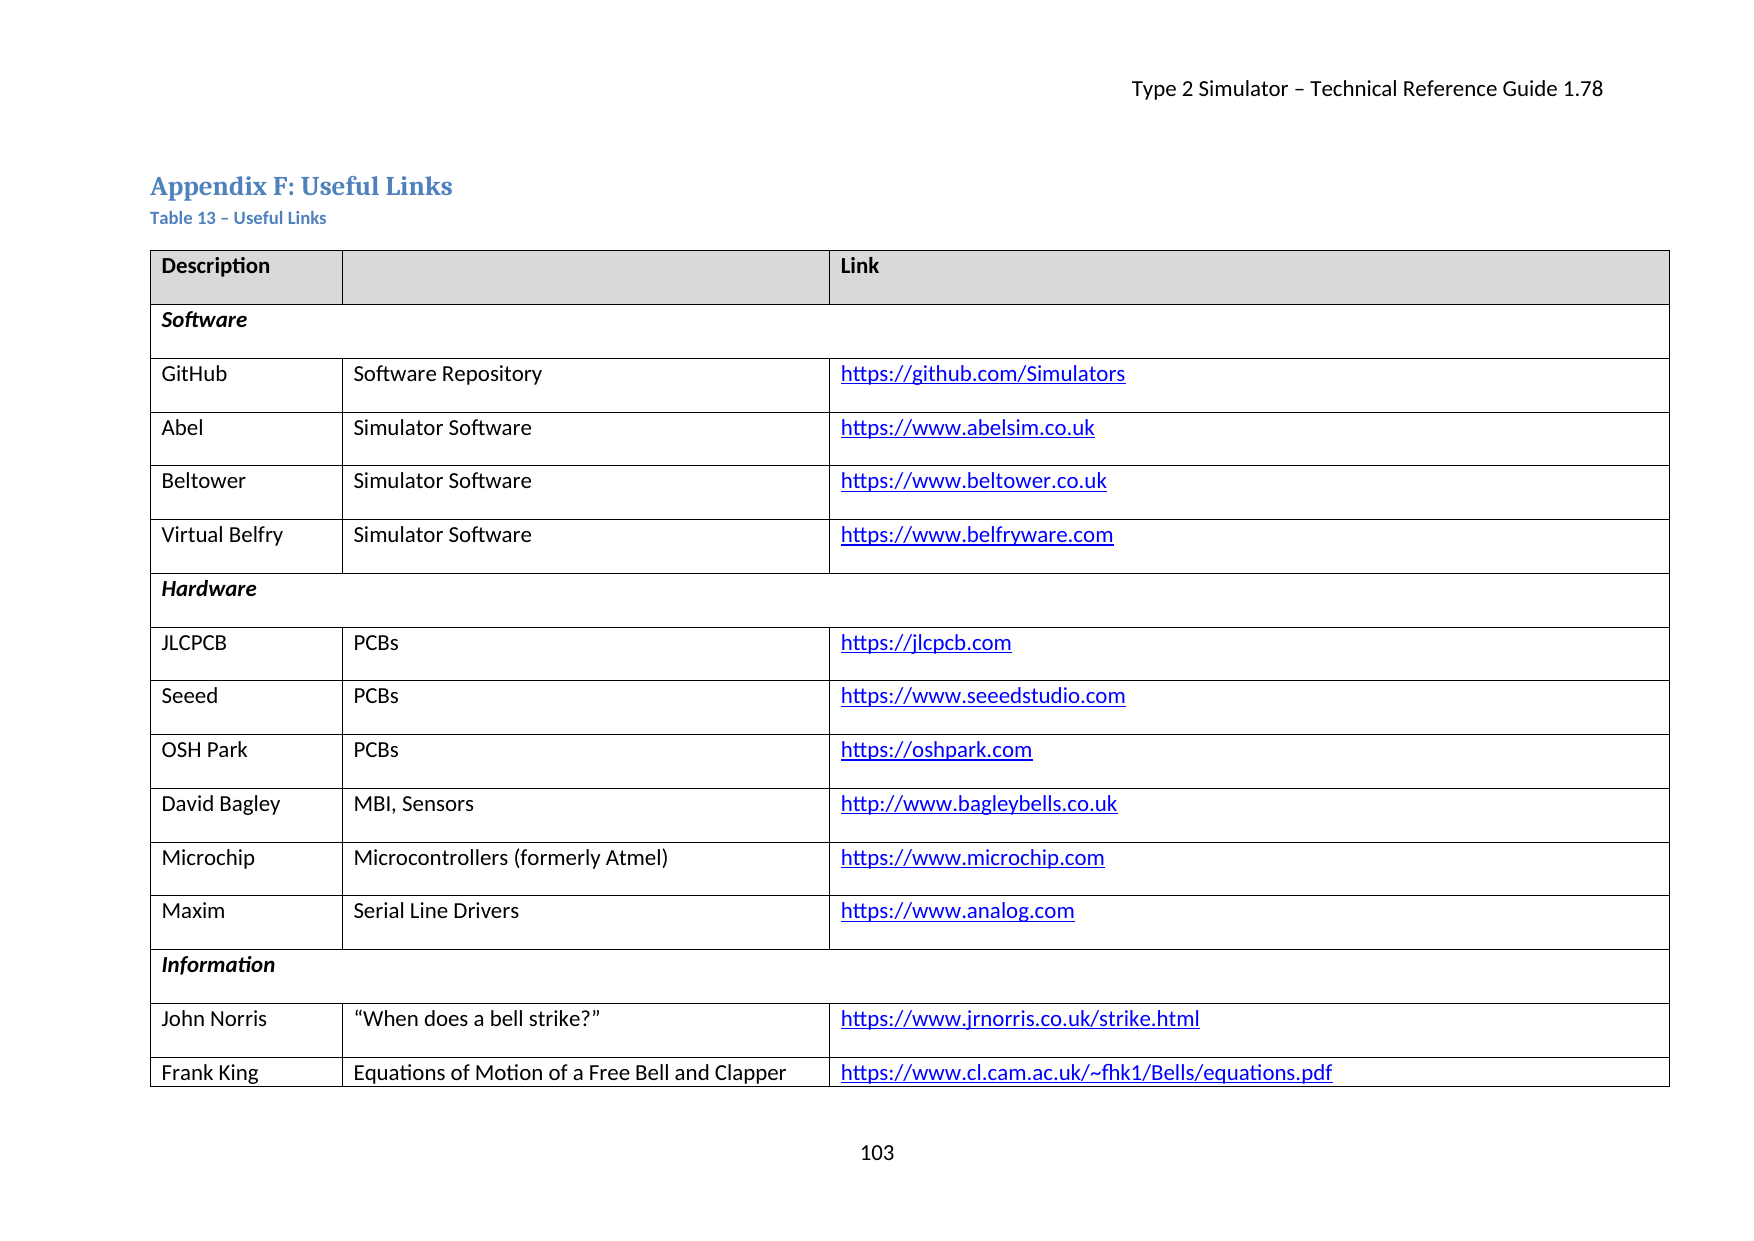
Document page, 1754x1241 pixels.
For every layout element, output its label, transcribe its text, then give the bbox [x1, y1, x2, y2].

table_cell JLCPCB [151, 628, 342, 680]
table_cell GitHub [151, 359, 342, 412]
table_cell Abel [151, 413, 342, 465]
table_cell Seeed [151, 681, 342, 734]
table_cell https://www.abelsim.co.uk [830, 413, 1669, 465]
table_cell Simulator Software [343, 466, 829, 519]
table_cell MBI, Sensors [343, 789, 829, 842]
table_cell Information [151, 950, 1669, 1003]
table_cell Serial Line Drivers [343, 896, 829, 949]
table_cell “When does a bell strike?” [343, 1004, 829, 1057]
table_cell https://github.com/Simulators [830, 359, 1669, 412]
table_cell John Norris [151, 1004, 342, 1057]
table_header Description [151, 251, 342, 304]
table_cell https://www.microchip.com [830, 843, 1669, 895]
table_cell Frank King [151, 1058, 342, 1086]
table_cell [343, 1058, 829, 1086]
table_cell https://oshpark.com [830, 735, 1669, 788]
table_cell Beltower [151, 466, 342, 519]
table_header [343, 251, 829, 304]
table_cell https://www.jrnorris.co.uk/strike.html [830, 1004, 1669, 1057]
table_cell Simulator Software [343, 520, 829, 573]
table_cell OSH Park [151, 735, 342, 788]
table_cell PCBs [343, 628, 829, 680]
table_cell PCBs [343, 735, 829, 788]
table_cell Software Repository [343, 359, 829, 412]
table_cell https://www.beltower.co.uk [830, 466, 1669, 519]
table_cell Software [151, 305, 1669, 358]
table_cell Hardware [151, 574, 1669, 627]
table_cell https://www.seeedstudio.com [830, 681, 1669, 734]
table_cell Maxim [151, 896, 342, 949]
table_header Link [830, 251, 1669, 304]
table_cell David Bagley [151, 789, 342, 842]
table_cell Simulator Software [343, 413, 829, 465]
table_cell Microchip [151, 843, 342, 895]
table_cell Virtual Belfry [151, 520, 342, 573]
subtitle Appendix F: Useful Links [150, 171, 1604, 202]
table_cell http://www.bagleybells.co.uk [830, 789, 1669, 842]
table_cell Microcontrollers (formerly Atmel) [343, 843, 829, 895]
table_cell https://www.belfryware.com [830, 520, 1669, 573]
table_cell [830, 1058, 1669, 1086]
table_cell https://www.analog.com [830, 896, 1669, 949]
table_cell https://jlcpcb.com [830, 628, 1669, 680]
text Table 13 – Useful Links [150, 207, 1604, 229]
table_cell PCBs [343, 681, 829, 734]
